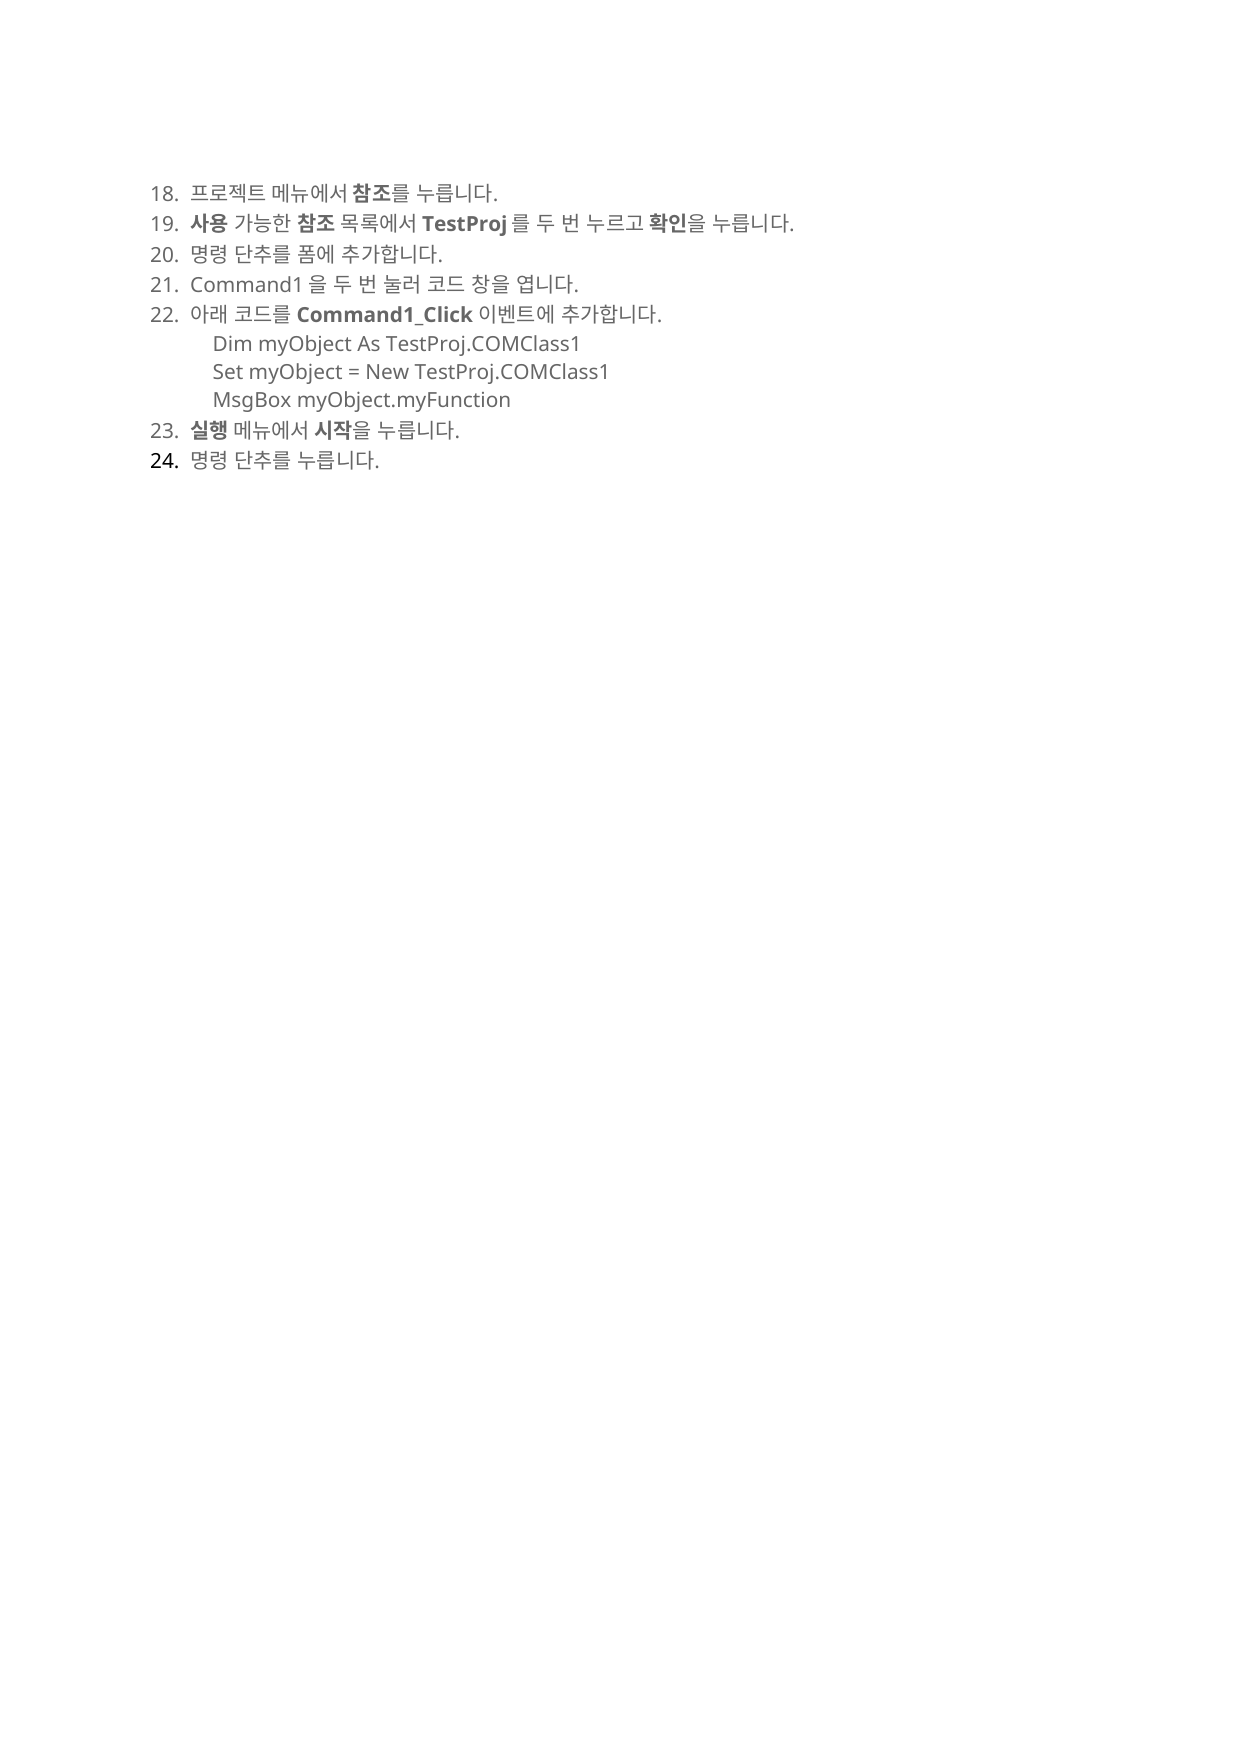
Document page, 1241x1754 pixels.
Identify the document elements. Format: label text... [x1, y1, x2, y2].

list 명령 단추를 누릅니다. [150, 444, 1090, 503]
list 실행 메뉴에서 시작을 누릅니다. [150, 414, 1090, 444]
text Set myObject = New TestProj.COMClass1 [212, 357, 1090, 386]
list 명령 단추를 폼에 추가합니다. [150, 238, 1090, 268]
list 아래 코드를 Command1_Click 이벤트에 추가합니다. [150, 298, 1090, 329]
list 프로젝트 메뉴에서 참조를 누릅니다. [150, 177, 1090, 207]
text MsgBox myObject.myFunction [212, 386, 1090, 414]
list 사용 가능한 참조 목록에서 TestProj를 두 번 누르고 확인을 누릅니다. [150, 207, 1090, 238]
list Command1을 두 번 눌러 코드 창을 엽니다. [150, 268, 1090, 298]
text Dim myObject As TestProj.COMClass1 [212, 329, 1090, 357]
